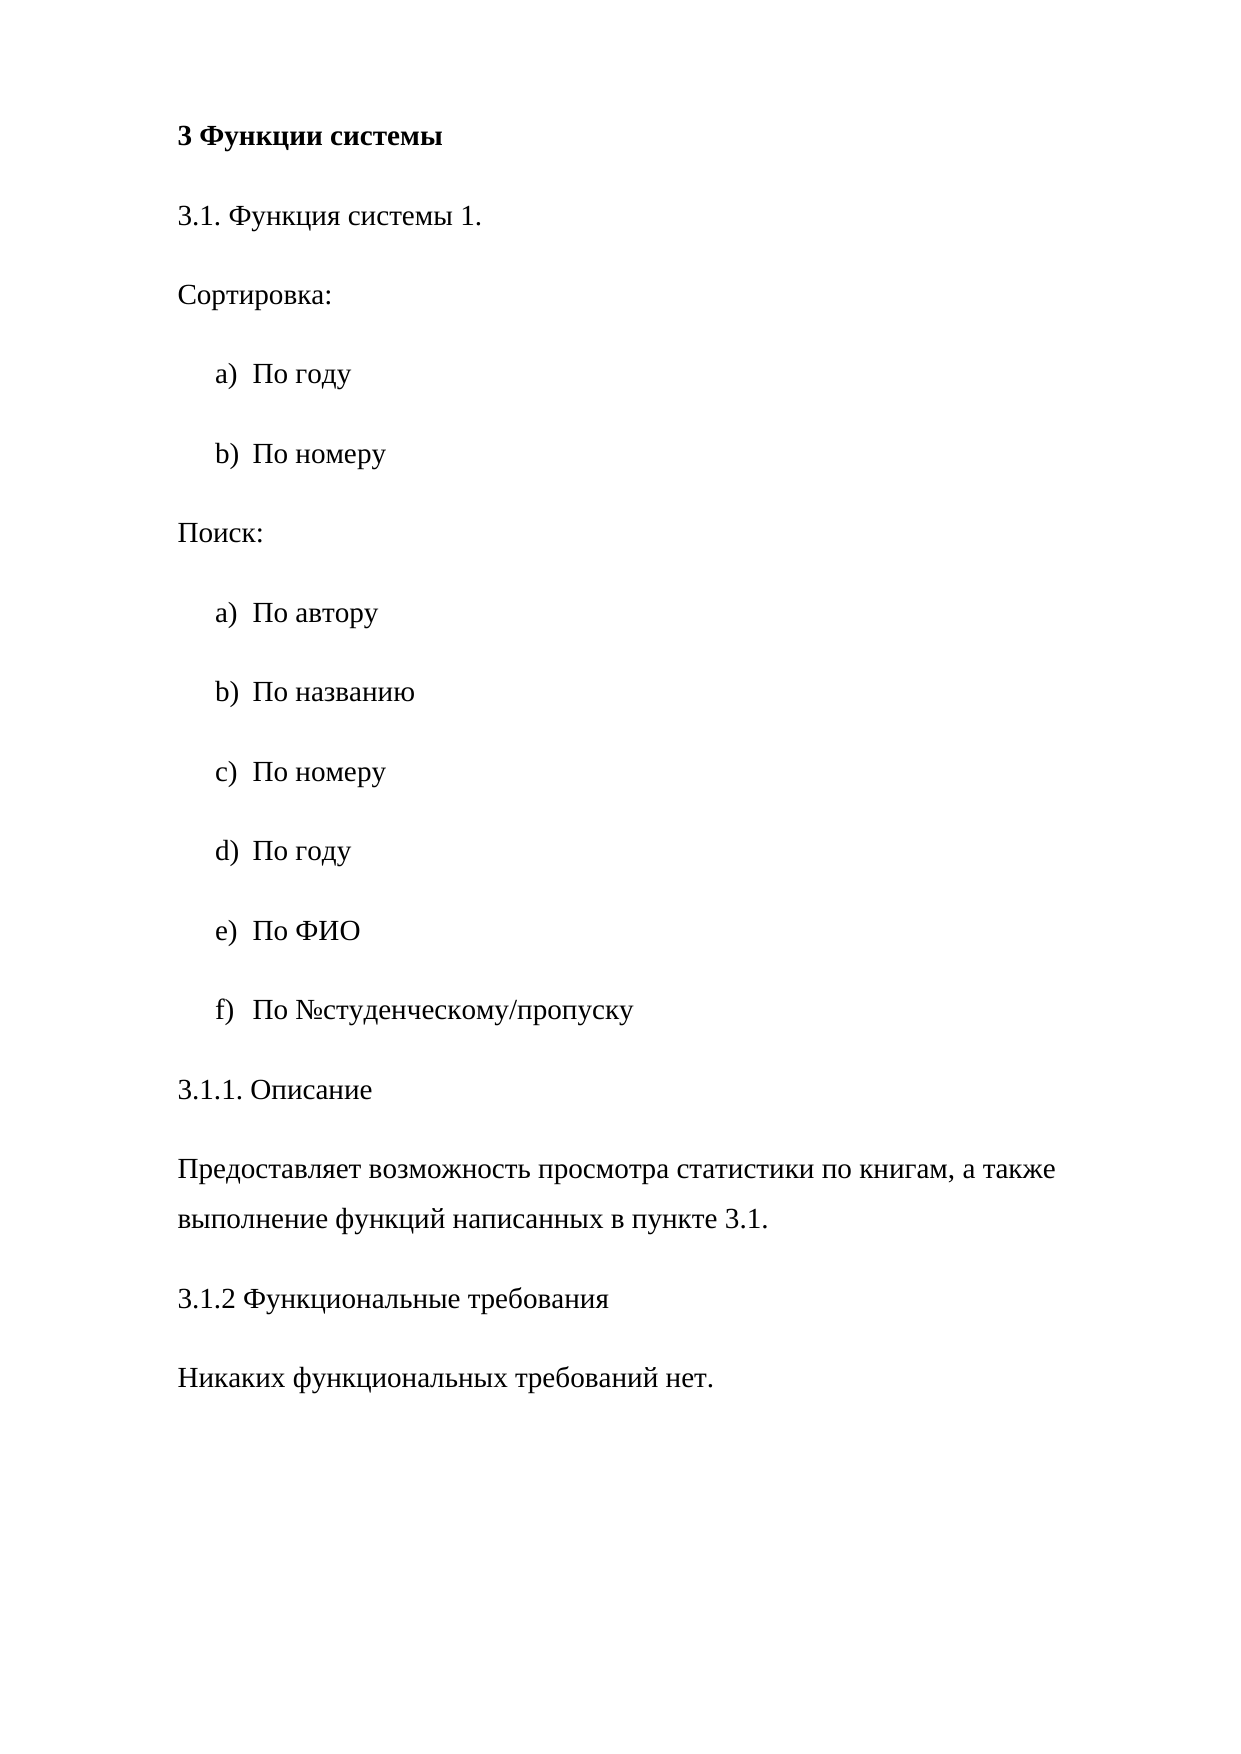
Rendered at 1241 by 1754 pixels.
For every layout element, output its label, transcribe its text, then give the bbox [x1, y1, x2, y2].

text 3.1.1. Описание [177, 1072, 1152, 1105]
list По году [215, 357, 1152, 390]
text Поиск: [177, 516, 1152, 549]
text Предоставляет возможность просмотра статистики по книгам, а также выполнение функций написанных в пункте 3.1. [177, 1151, 1152, 1235]
list По названию [215, 674, 1152, 708]
list По №студенческому/пропуску [215, 992, 1152, 1026]
list По году [215, 833, 1152, 867]
text Сортировка: [177, 277, 1152, 311]
list По автору [215, 595, 1152, 628]
text 3 Функции системы [177, 118, 1152, 152]
list По номеру [215, 436, 1152, 469]
text Никаких функциональных требований нет. [177, 1361, 1152, 1394]
list По ФИО [215, 913, 1152, 946]
list По номеру [215, 754, 1152, 787]
text 3.1. Функция системы 1. [177, 198, 1152, 231]
text 3.1.2 Функциональные требования [177, 1281, 1152, 1315]
